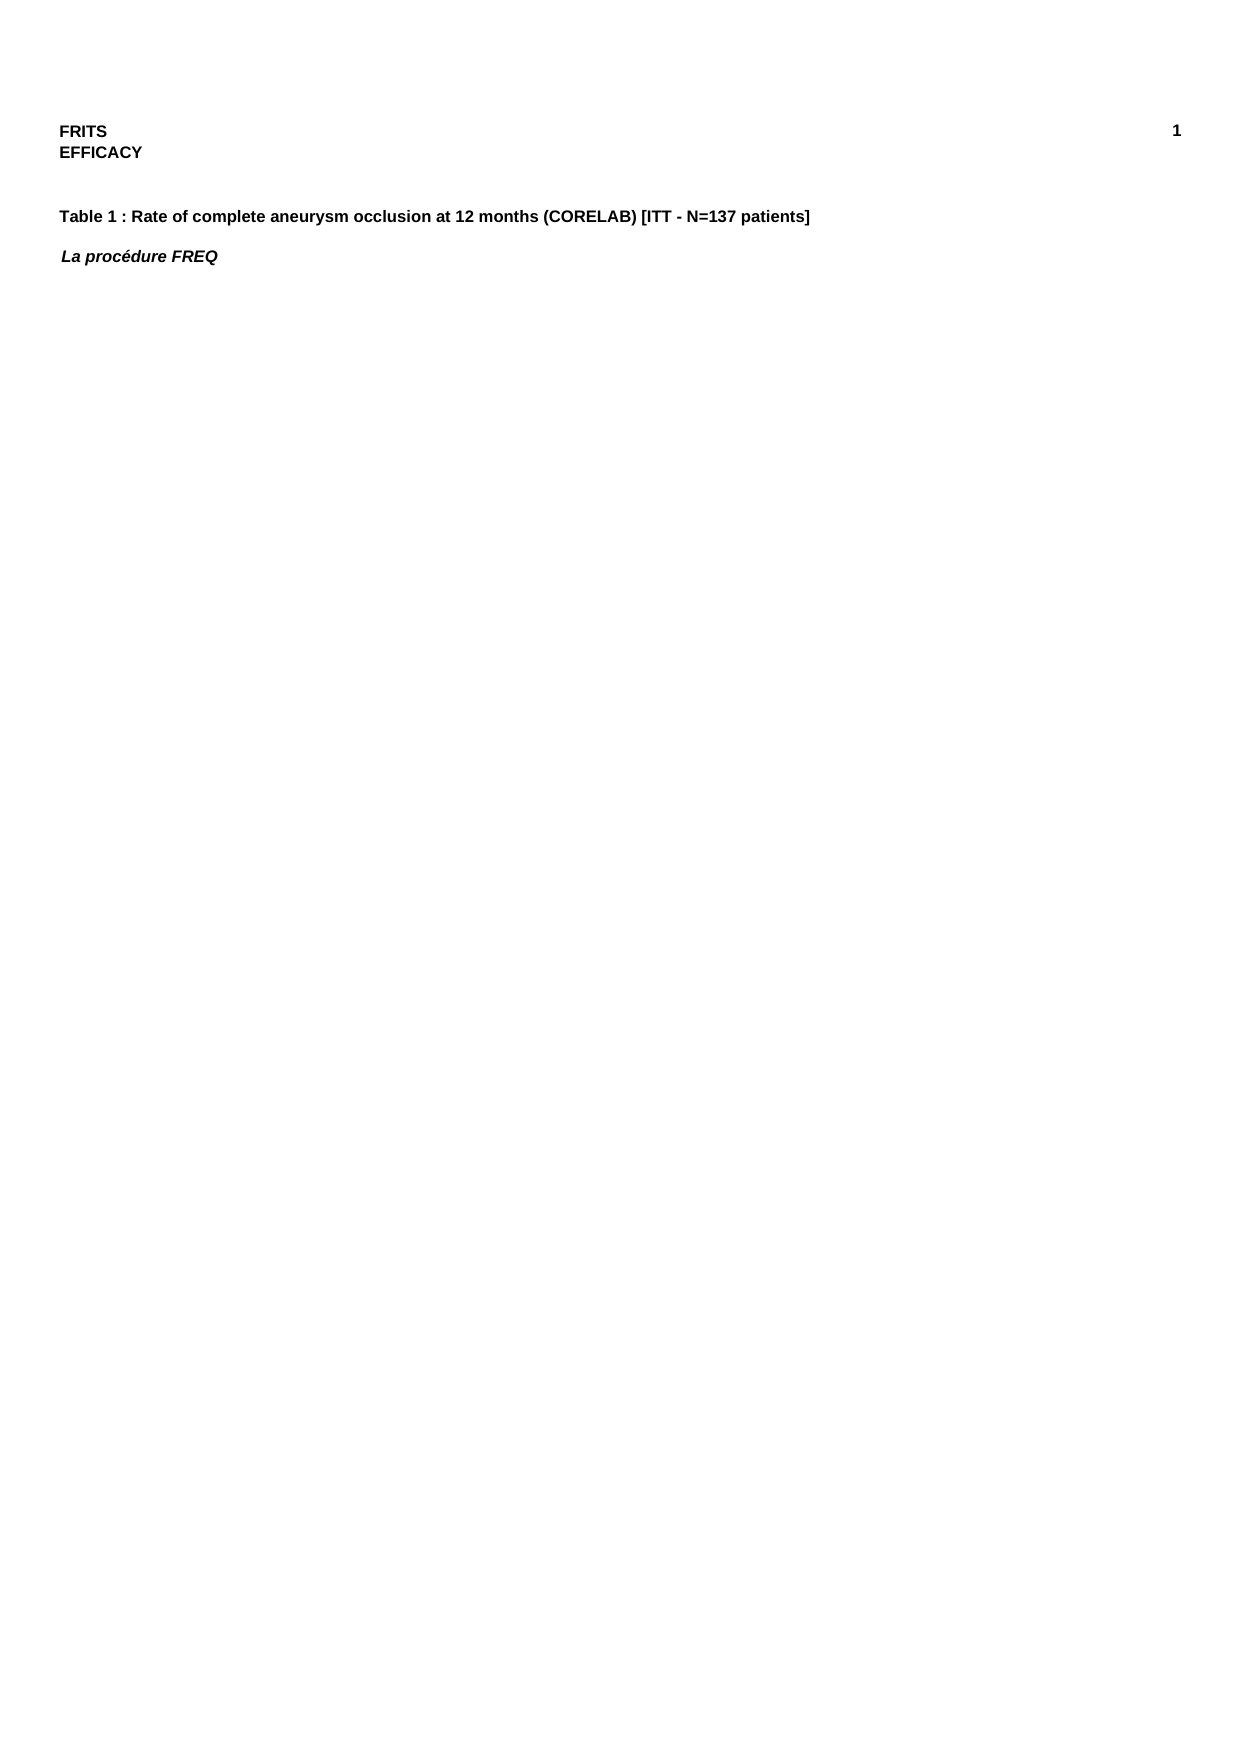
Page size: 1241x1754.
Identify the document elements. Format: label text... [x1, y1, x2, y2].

table_header La procédure FREQ [60, 246, 1182, 267]
text EFFICACY [59, 143, 1181, 162]
text Table : Rate of complete aneurysm occlusion at 12 months (CORELAB) [ITT - N=137 patients] [59, 207, 1181, 226]
text FRITS [59, 122, 1181, 141]
